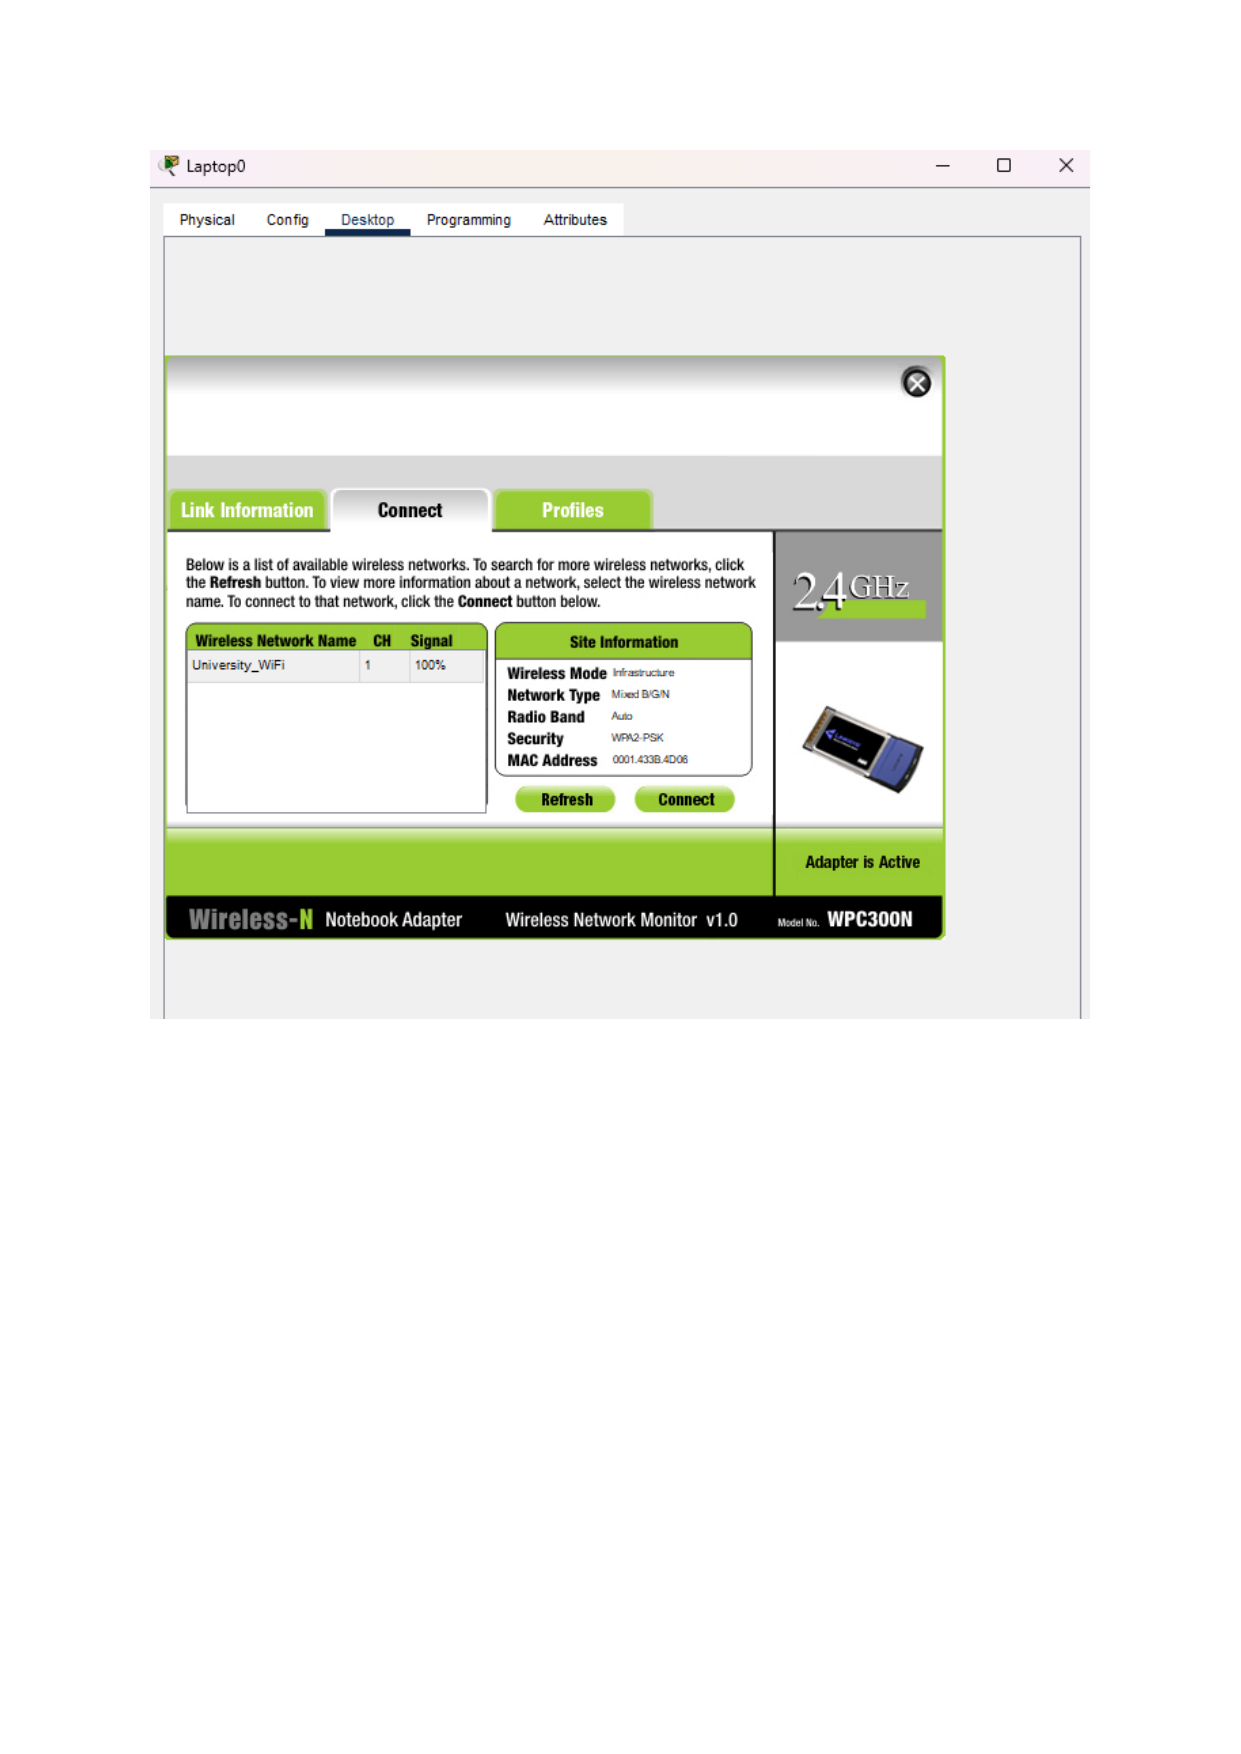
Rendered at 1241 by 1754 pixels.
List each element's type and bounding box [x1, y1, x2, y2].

picture [150, 150, 1091, 1019]
